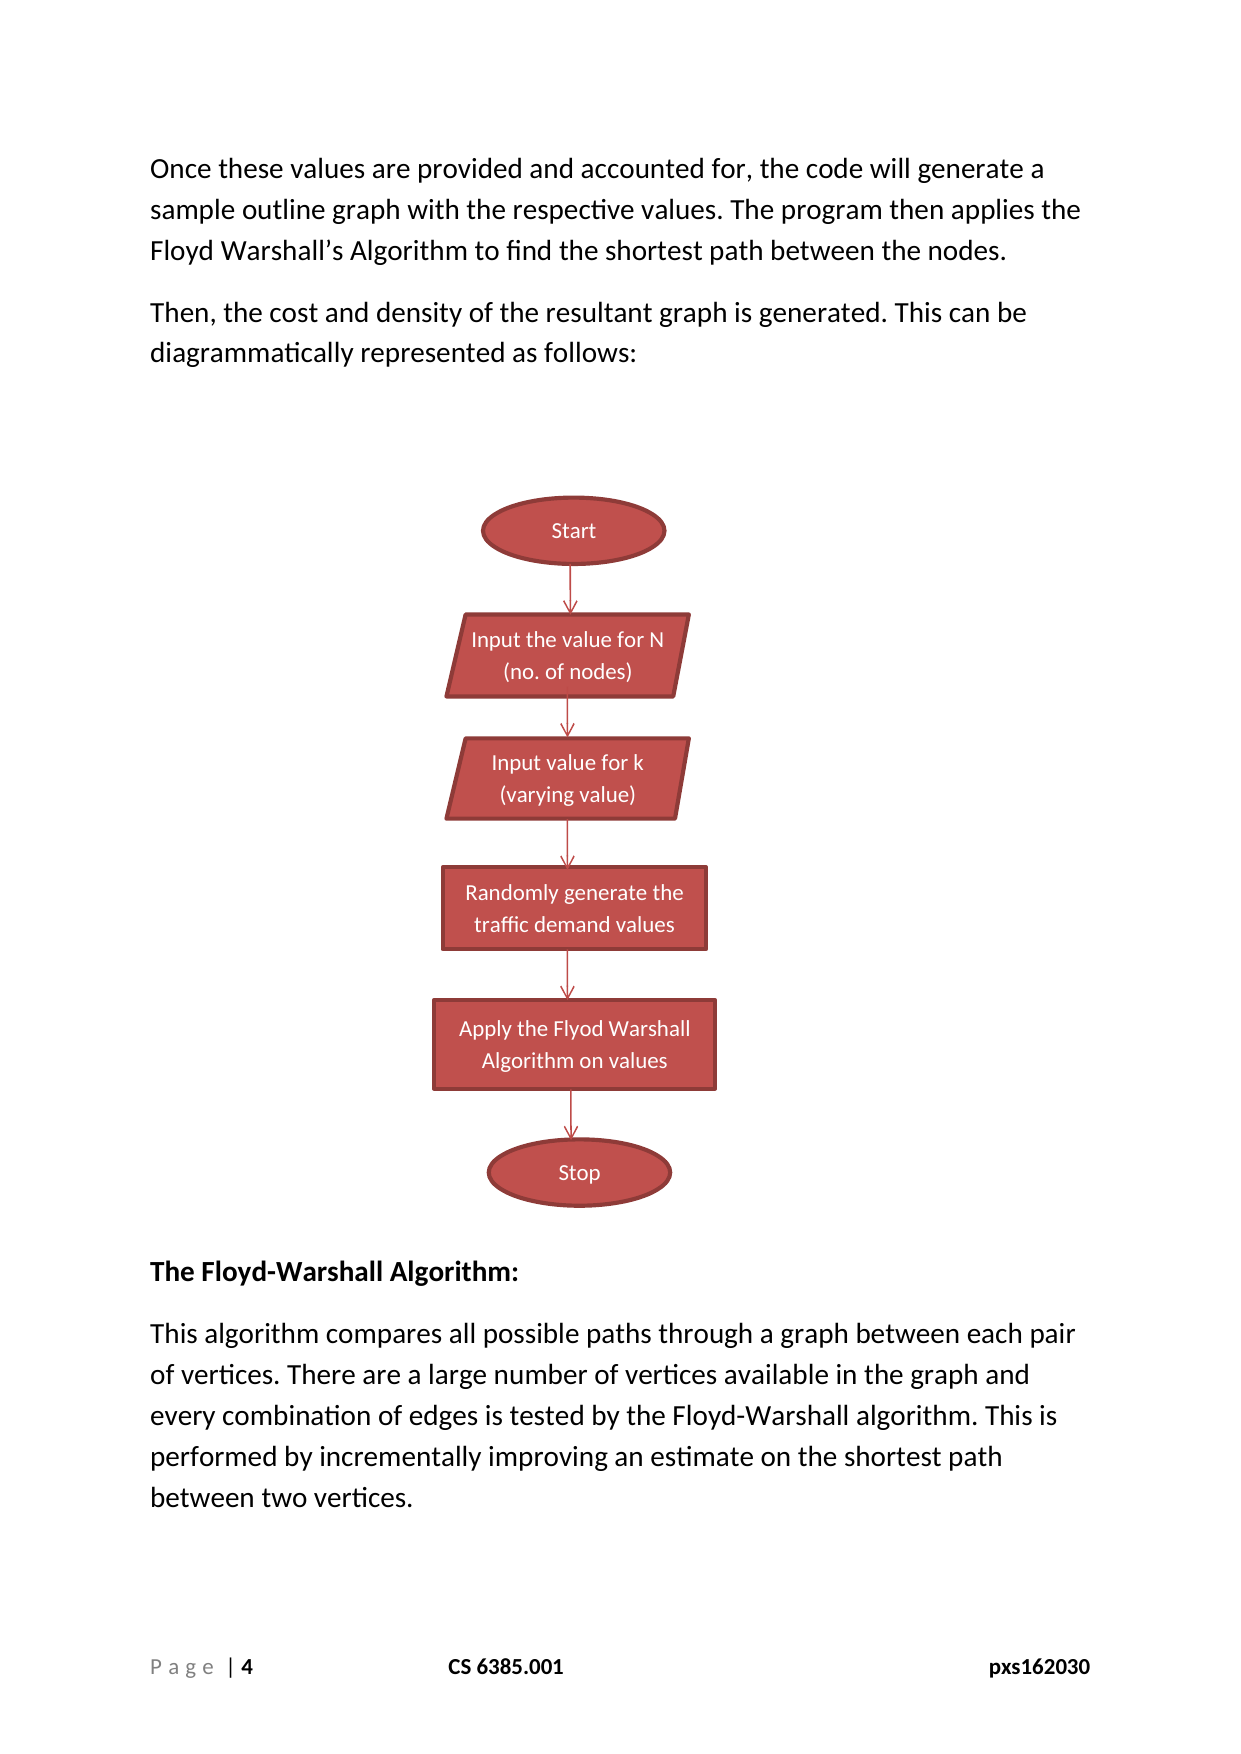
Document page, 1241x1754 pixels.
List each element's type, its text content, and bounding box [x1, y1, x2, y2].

text This algorithm compares all possible paths through a graph between each pair of vertices. There are a large number of vertices available in the graph and every combination of edges is tested by the Floyd-Warshall algorithm. This is performed by incrementally improving an estimate on the shortest path between two vertices. [150, 1315, 1090, 1515]
text Then, the cost and density of the resultant graph is generated. This can be diagrammatically represented as follows: [150, 294, 1090, 370]
text Once these values are provided and accounted for, the code will generate a sample outline graph with the respective values. The program then applies the Floyd Warshall’s Algorithm to find the shortest path between the nodes. [150, 150, 1090, 267]
text The Floyd-Warshall Algorithm: [150, 1253, 1090, 1289]
